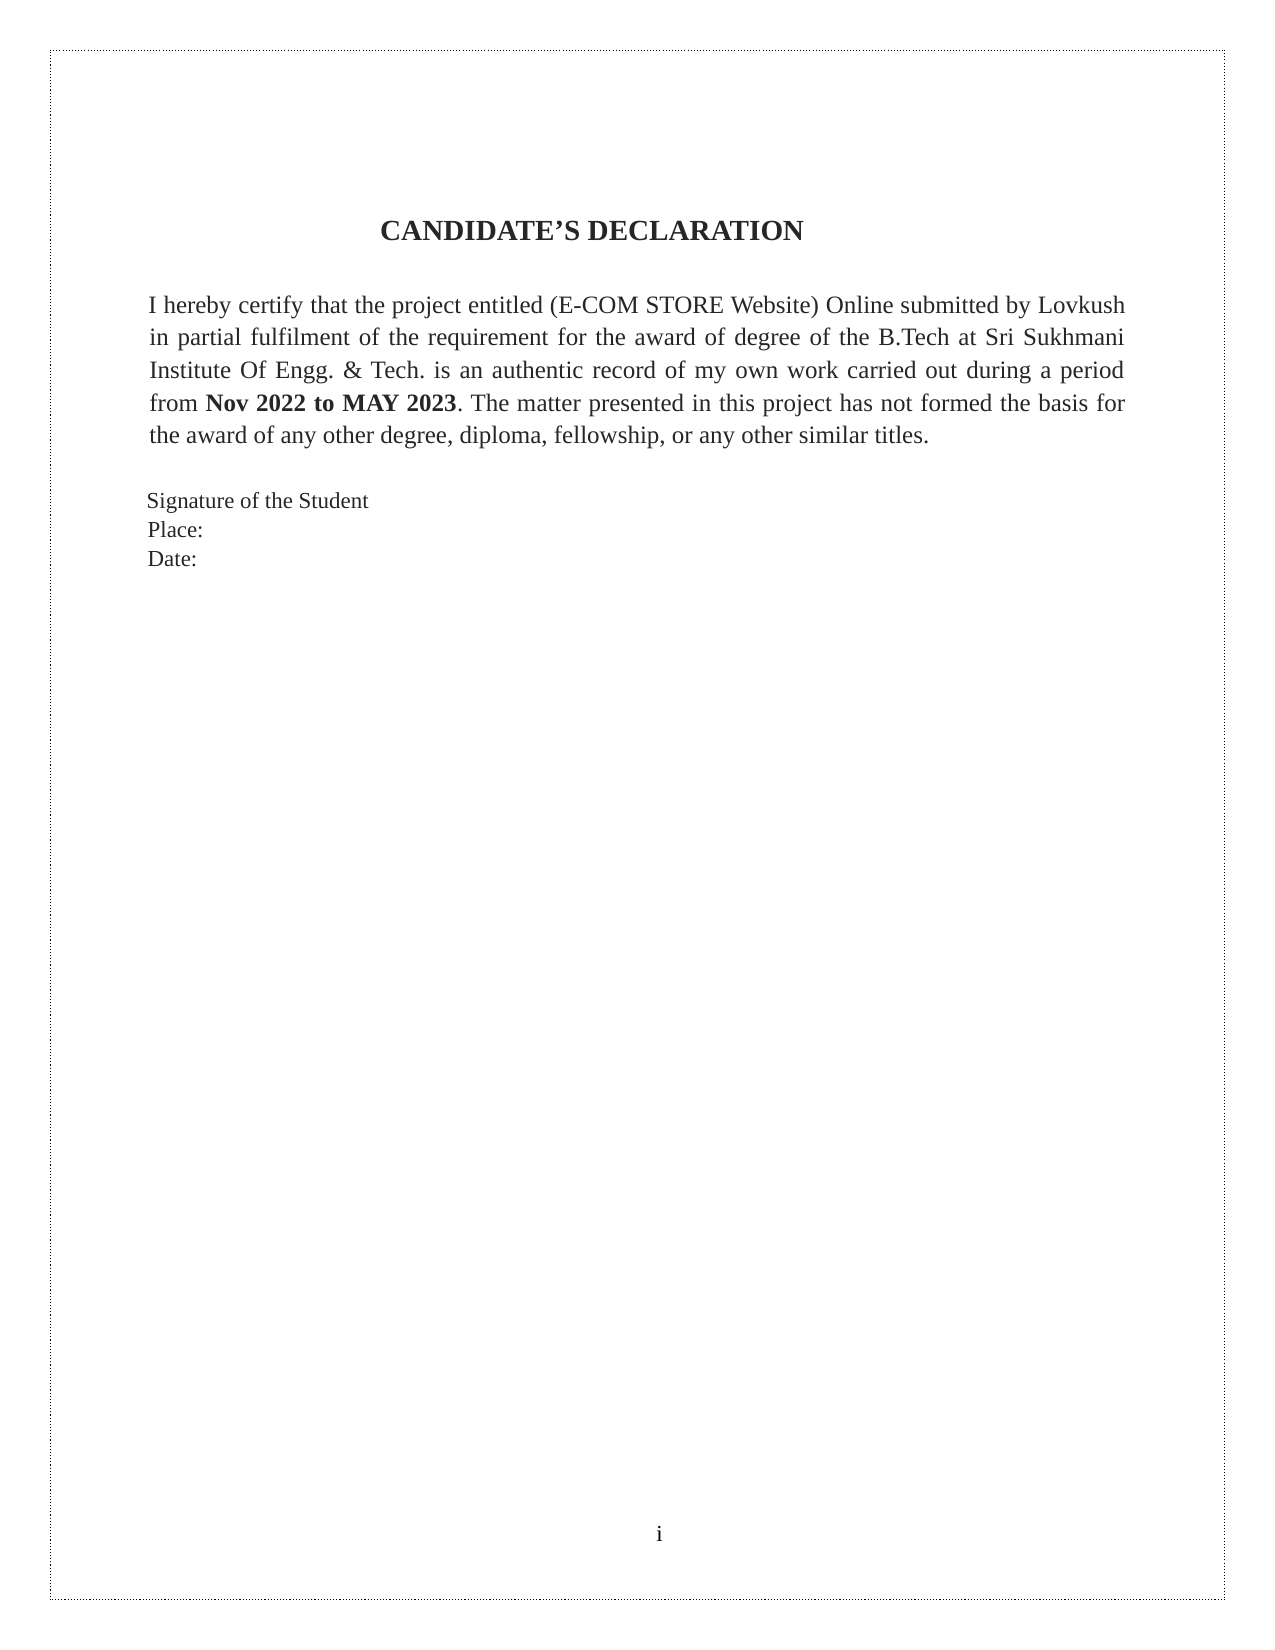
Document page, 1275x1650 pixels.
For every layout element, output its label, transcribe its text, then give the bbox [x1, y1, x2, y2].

text I hereby certify that the project entitled (E-COM STORE Website) Online submitted by Lovkush in partial fulfilment of the requirement for the award of degree of the B.Tech at Sri Sukhmani Institute Of Engg. & Tech. is an authentic record of my own work carried out during a period from Nov 2022 to MAY 2023. The matter presented in this project has not formed the basis for the award of any other degree, diploma, fellowship, or any other similar titles. [148, 290, 1126, 449]
text Signature of the Student Place: Date: [146, 487, 370, 571]
text CANDIDATE’S DECLARATION [138, 213, 1046, 246]
